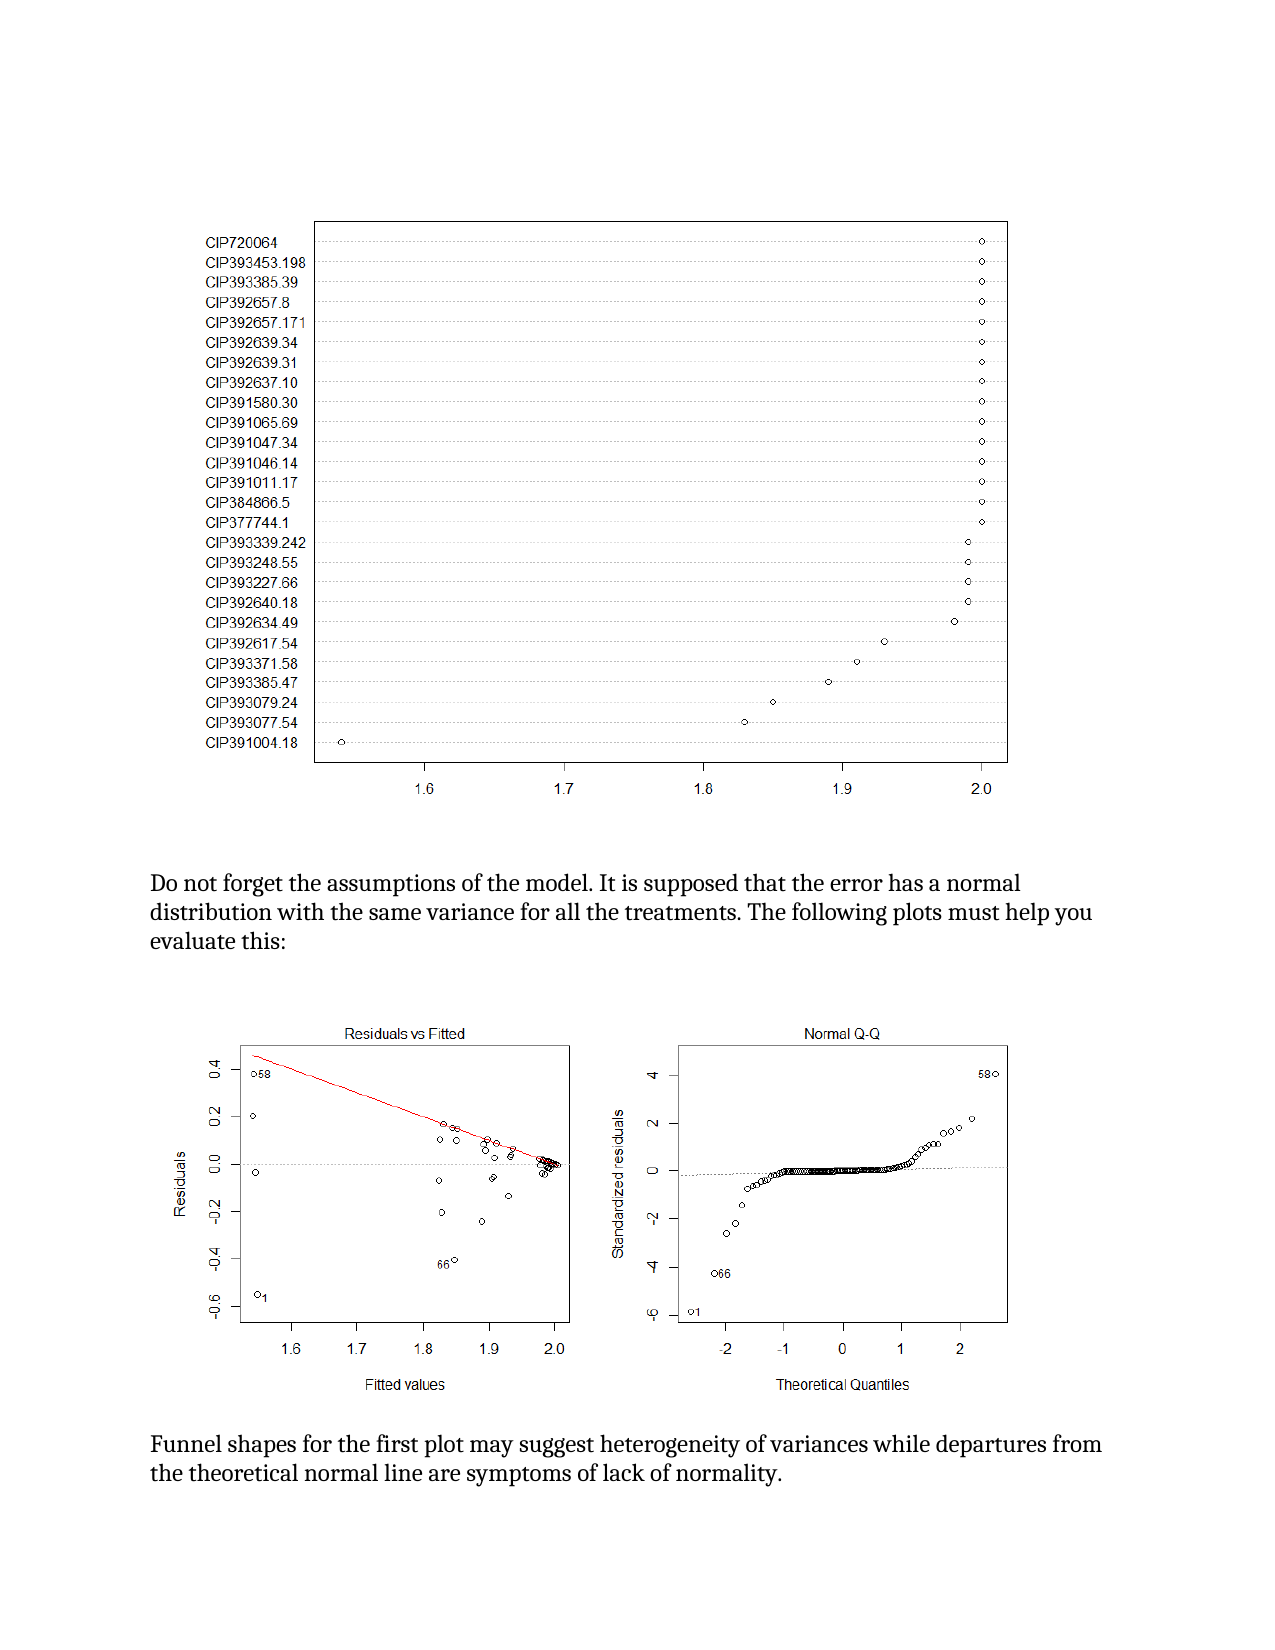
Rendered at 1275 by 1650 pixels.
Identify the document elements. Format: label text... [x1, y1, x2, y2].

picture [168, 150, 1044, 851]
picture [168, 974, 1044, 1411]
text Do not forget the assumptions of the model. It is supposed that the error has a normal distribution with the same variance for all the treatments. The following plots must help you evaluate this: [150, 869, 1125, 955]
text Funnel shapes for the first plot may suggest heterogeneity of variances while departures from the theoretical normal line are symptoms of lack of normality. [150, 1430, 1125, 1487]
